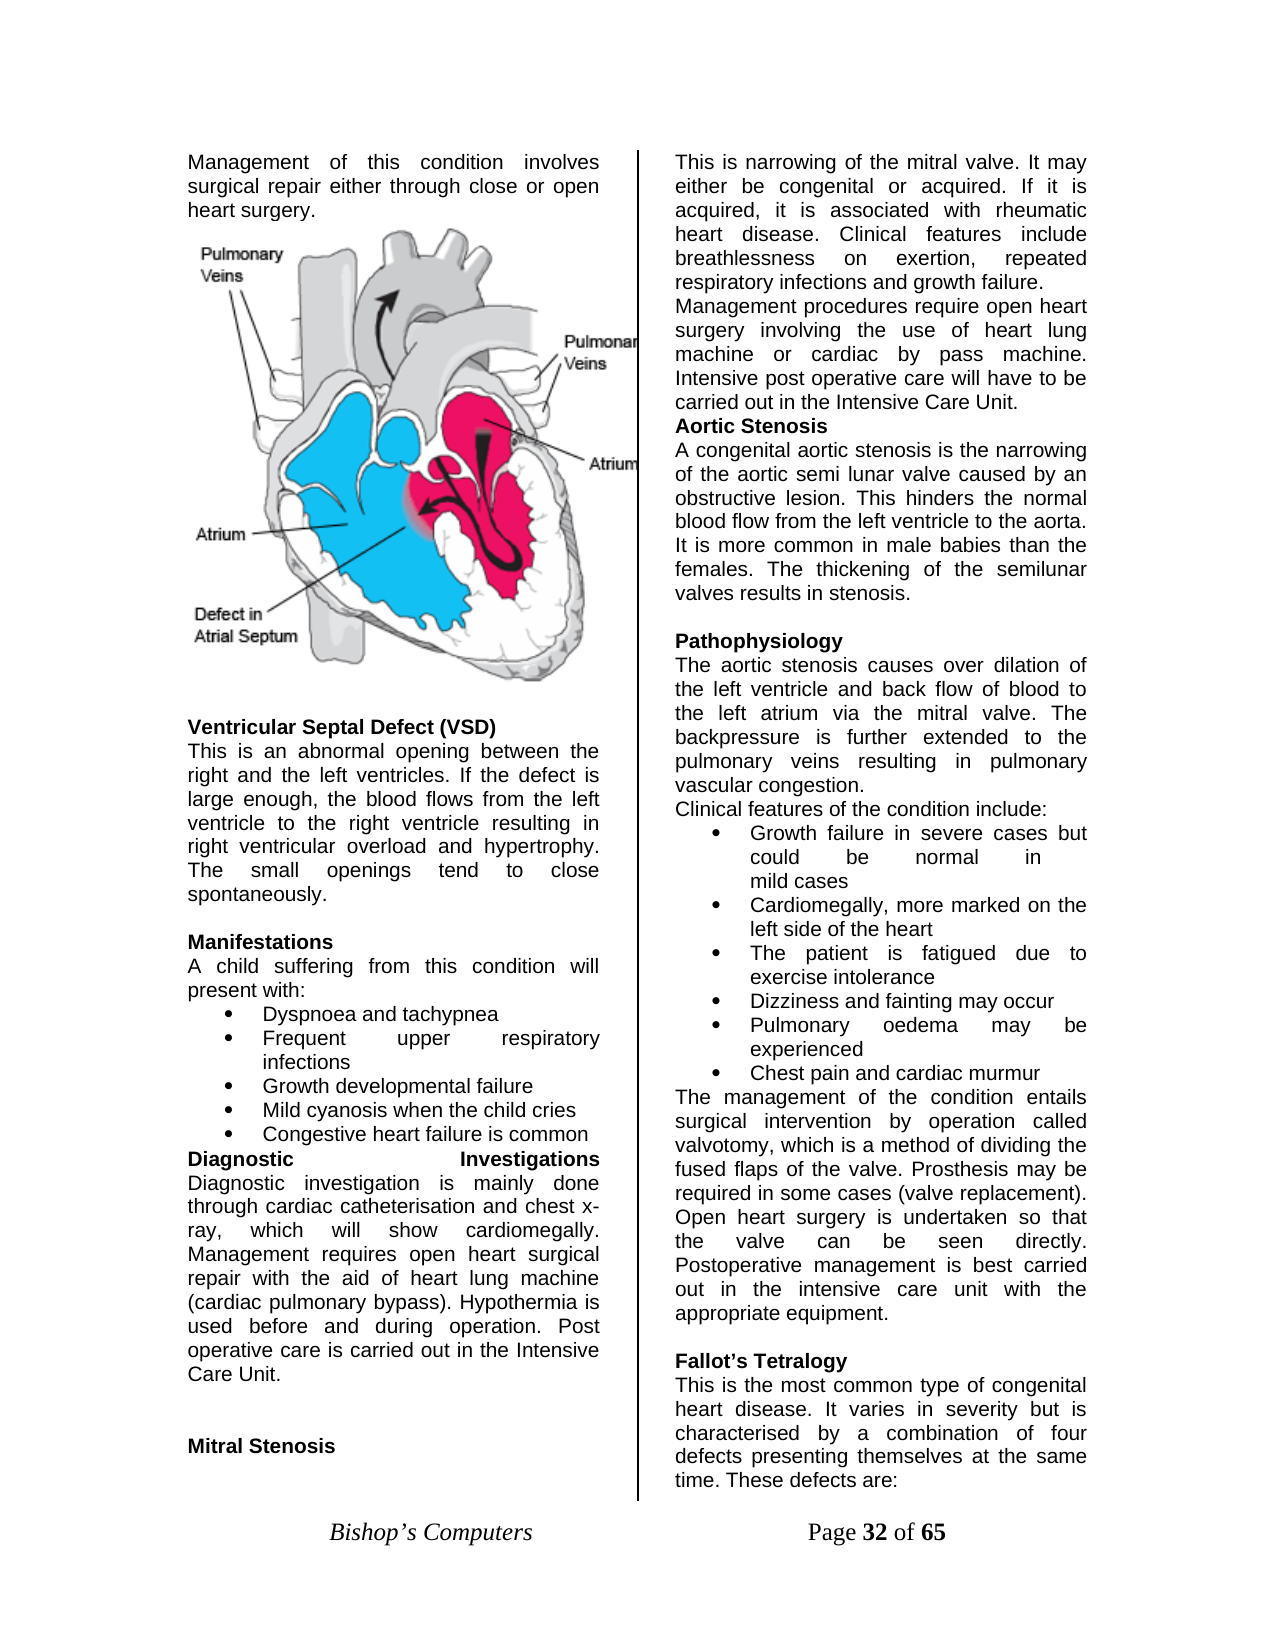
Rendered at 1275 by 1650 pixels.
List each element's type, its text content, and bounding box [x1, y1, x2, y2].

list The patient is fatigued due to exercise intolerance [712, 941, 1087, 989]
text This is an abnormal opening between the right and the left ventricles. If the defect is large enough, the blood flows from the left ventricle to the right ventricle resulting in right ventricular overload and hypertrophy. The small openings tend to close spontaneously. [187, 738, 600, 906]
text Pathophysiology [675, 629, 1087, 653]
text Aortic Stenosis [675, 413, 1087, 437]
text Clinical features of the condition include: [675, 797, 1087, 821]
text Mitral Stenosis [187, 1434, 600, 1458]
list Chest pain and cardiac murmur [712, 1061, 1087, 1085]
list Congestive heart failure is common [225, 1122, 600, 1146]
list Dizziness and fainting may occur [712, 989, 1087, 1013]
list Dyspnoea and tachypnea [225, 1002, 600, 1026]
text Management procedures require open heart surgery involving the use of heart lung machine or cardiac by pass machine. Intensive post operative care will have to be carried out in the Intensive Care Unit. [675, 294, 1087, 413]
list Growth failure in severe cases but could be normal in mild cases [712, 821, 1087, 893]
list Frequent upper respiratory infections [225, 1026, 600, 1074]
text A congenital aortic stenosis is the narrowing of the aortic semi lunar valve caused by an obstructive lesion. This hinders the normal blood flow from the left ventricle to the aorta. It is more common in male babies than the females. The thickening of the semilunar valves results in stenosis. [675, 437, 1087, 605]
text Diagnostic Investigations Diagnostic investigation is mainly done through cardiac catheterisation and chest x-ray, which will show cardiomegally. Management requires open heart surgical repair with the aid of heart lung machine (cardiac pulmonary bypass). Hypothermia is used before and during operation. Post operative care is carried out in the Intensive Care Unit. [187, 1146, 600, 1386]
text Management of this condition involves surgical repair either through close or open heart surgery. [187, 150, 600, 221]
list Pulmonary oedema may be experienced [712, 1013, 1087, 1061]
text This is narrowing of the mitral valve. It may either be congenital or acquired. If it is acquired, it is associated with rheumatic heart disease. Clinical features include breathlessness on exertion, repeated respiratory infections and growth failure. [675, 150, 1087, 294]
list Mild cyanosis when the child cries [225, 1098, 600, 1122]
text The management of the condition entails surgical intervention by operation called valvotomy, which is a method of dividing the fused flaps of the valve. Prosthesis may be required in some cases (valve replacement). Open heart surgery is undertaken so that the valve can be seen directly. Postoperative management is best carried out in the intensive care unit with the appropriate equipment. [675, 1085, 1087, 1324]
text The aortic stenosis causes over dilation of the left ventricle and back flow of blood to the left atrium via the mitral valve. The backpressure is further extended to the pulmonary veins resulting in pulmonary vascular congestion. [675, 653, 1087, 797]
list Cardiomegally, more marked on the left side of the heart [712, 893, 1087, 941]
text Ventricular Septal Defect (VSD) [187, 714, 600, 738]
text This is the most common type of congenital heart disease. It varies in severity but is characterised by a combination of four defects presenting themselves at the same time. These defects are: [675, 1372, 1087, 1492]
picture [187, 221, 637, 691]
list Growth developmental failure [225, 1074, 600, 1098]
text Manifestations A child suffering from this condition will present with: [187, 930, 600, 1002]
text Fallot’s Tetralogy [675, 1348, 1087, 1372]
